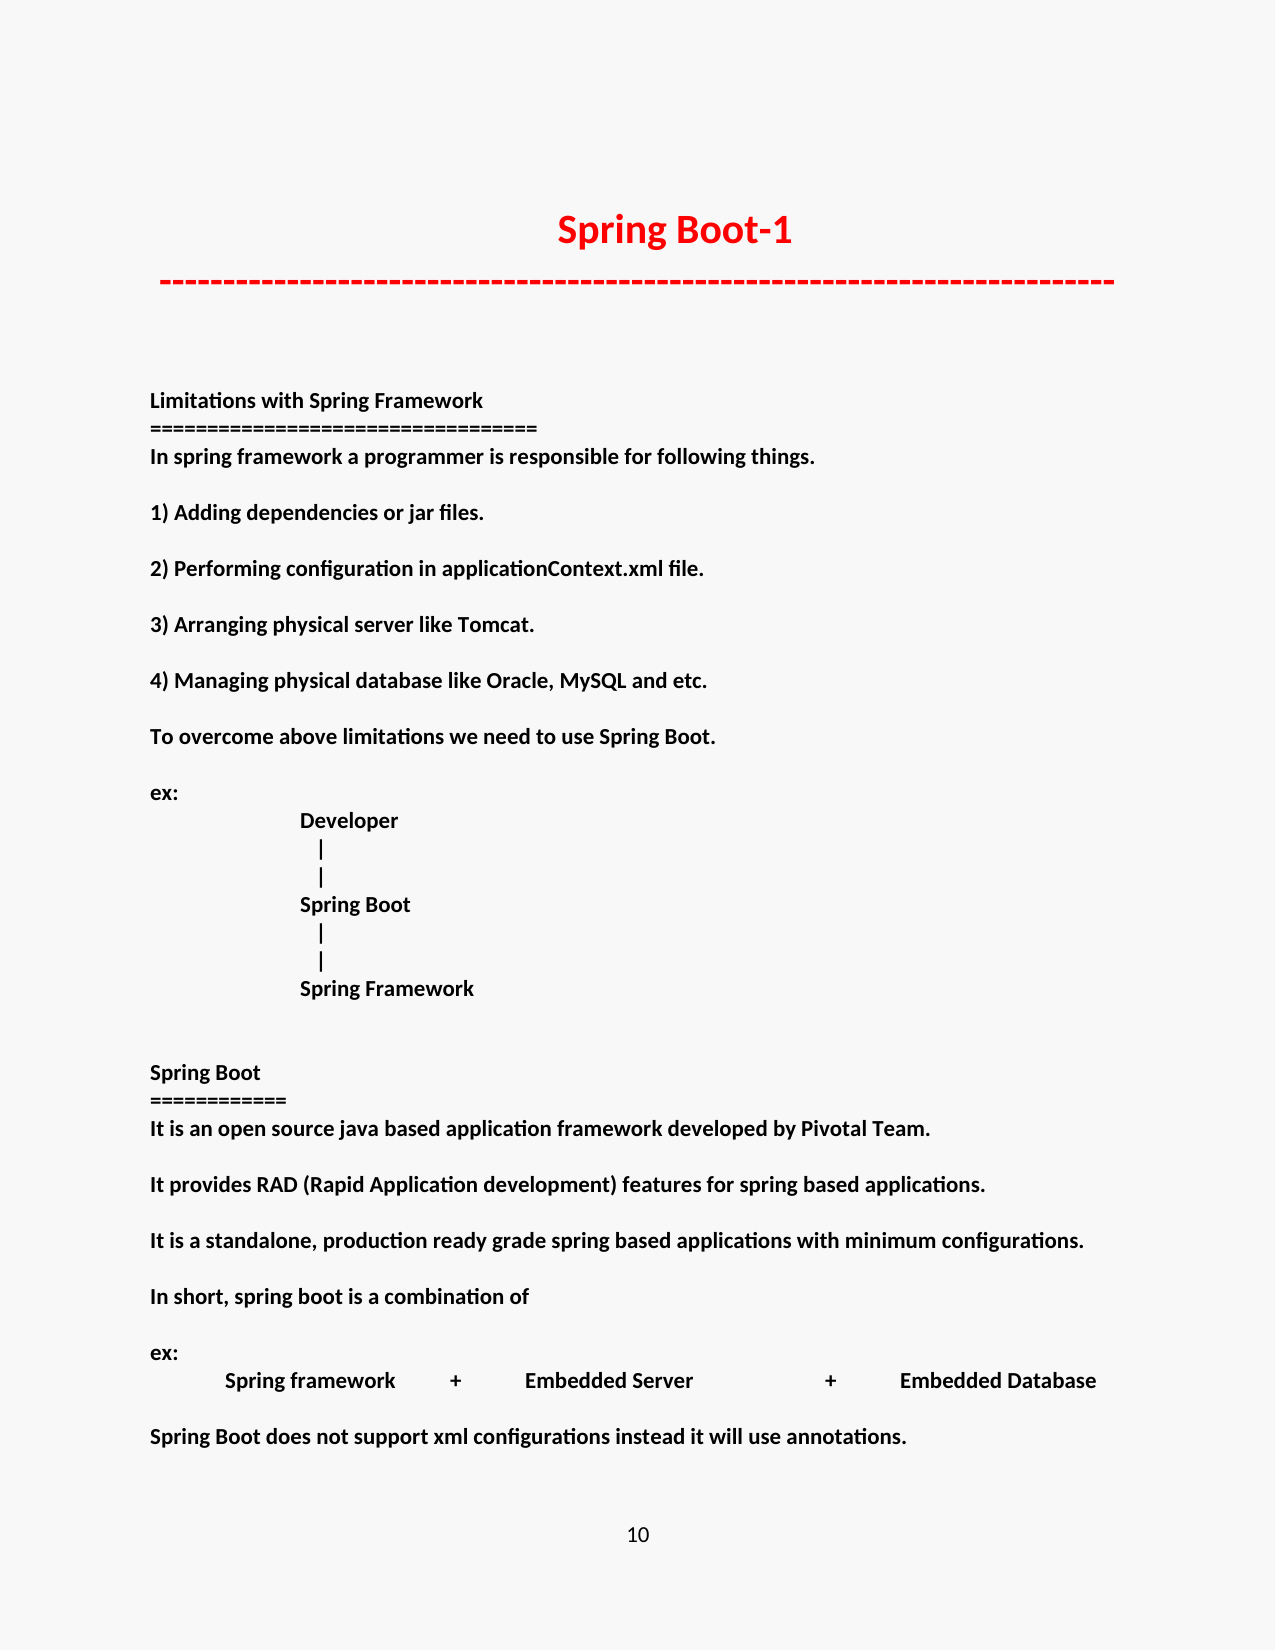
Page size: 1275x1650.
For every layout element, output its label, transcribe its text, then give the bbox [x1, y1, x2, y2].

text | [150, 946, 1125, 974]
text ex: [150, 778, 1125, 806]
text Developer [150, 806, 1125, 834]
text Spring Boot [150, 1058, 1125, 1086]
text Spring Boot-1 [150, 203, 1125, 254]
text Limitations with Spring Framework [150, 386, 1125, 414]
text ============ [150, 1086, 1125, 1114]
text Spring Boot does not support xml configurations instead it will use annotations. [150, 1422, 1125, 1451]
text In short, spring boot is a combination of [150, 1282, 1125, 1310]
text 3) Arranging physical server like Tomcat. [150, 610, 1125, 638]
text ex: [150, 1338, 1125, 1366]
text It is an open source java based application framework developed by Pivotal Team. [150, 1114, 1125, 1142]
text 2) Performing configuration in applicationContext.xml file. [150, 554, 1125, 582]
text It provides RAD (Rapid Application development) features for spring based applications. [150, 1170, 1125, 1198]
text | [150, 834, 1125, 862]
text --------------------------------------------------------------------------- [150, 254, 1125, 305]
text | [150, 918, 1125, 946]
text To overcome above limitations we need to use Spring Boot. [150, 722, 1125, 750]
text 1) Adding dependencies or jar files. [150, 498, 1125, 526]
text | [150, 862, 1125, 890]
text In spring framework a programmer is responsible for following things. [150, 442, 1125, 470]
text It is a standalone, production ready grade spring based applications with minimum configurations. [150, 1226, 1125, 1254]
text Spring Framework [150, 974, 1125, 1002]
text ================================== [150, 414, 1125, 442]
text Spring framework + Embedded Server + Embedded Database [150, 1366, 1125, 1394]
text 4) Managing physical database like Oracle, MySQL and etc. [150, 666, 1125, 694]
text Spring Boot [150, 890, 1125, 918]
